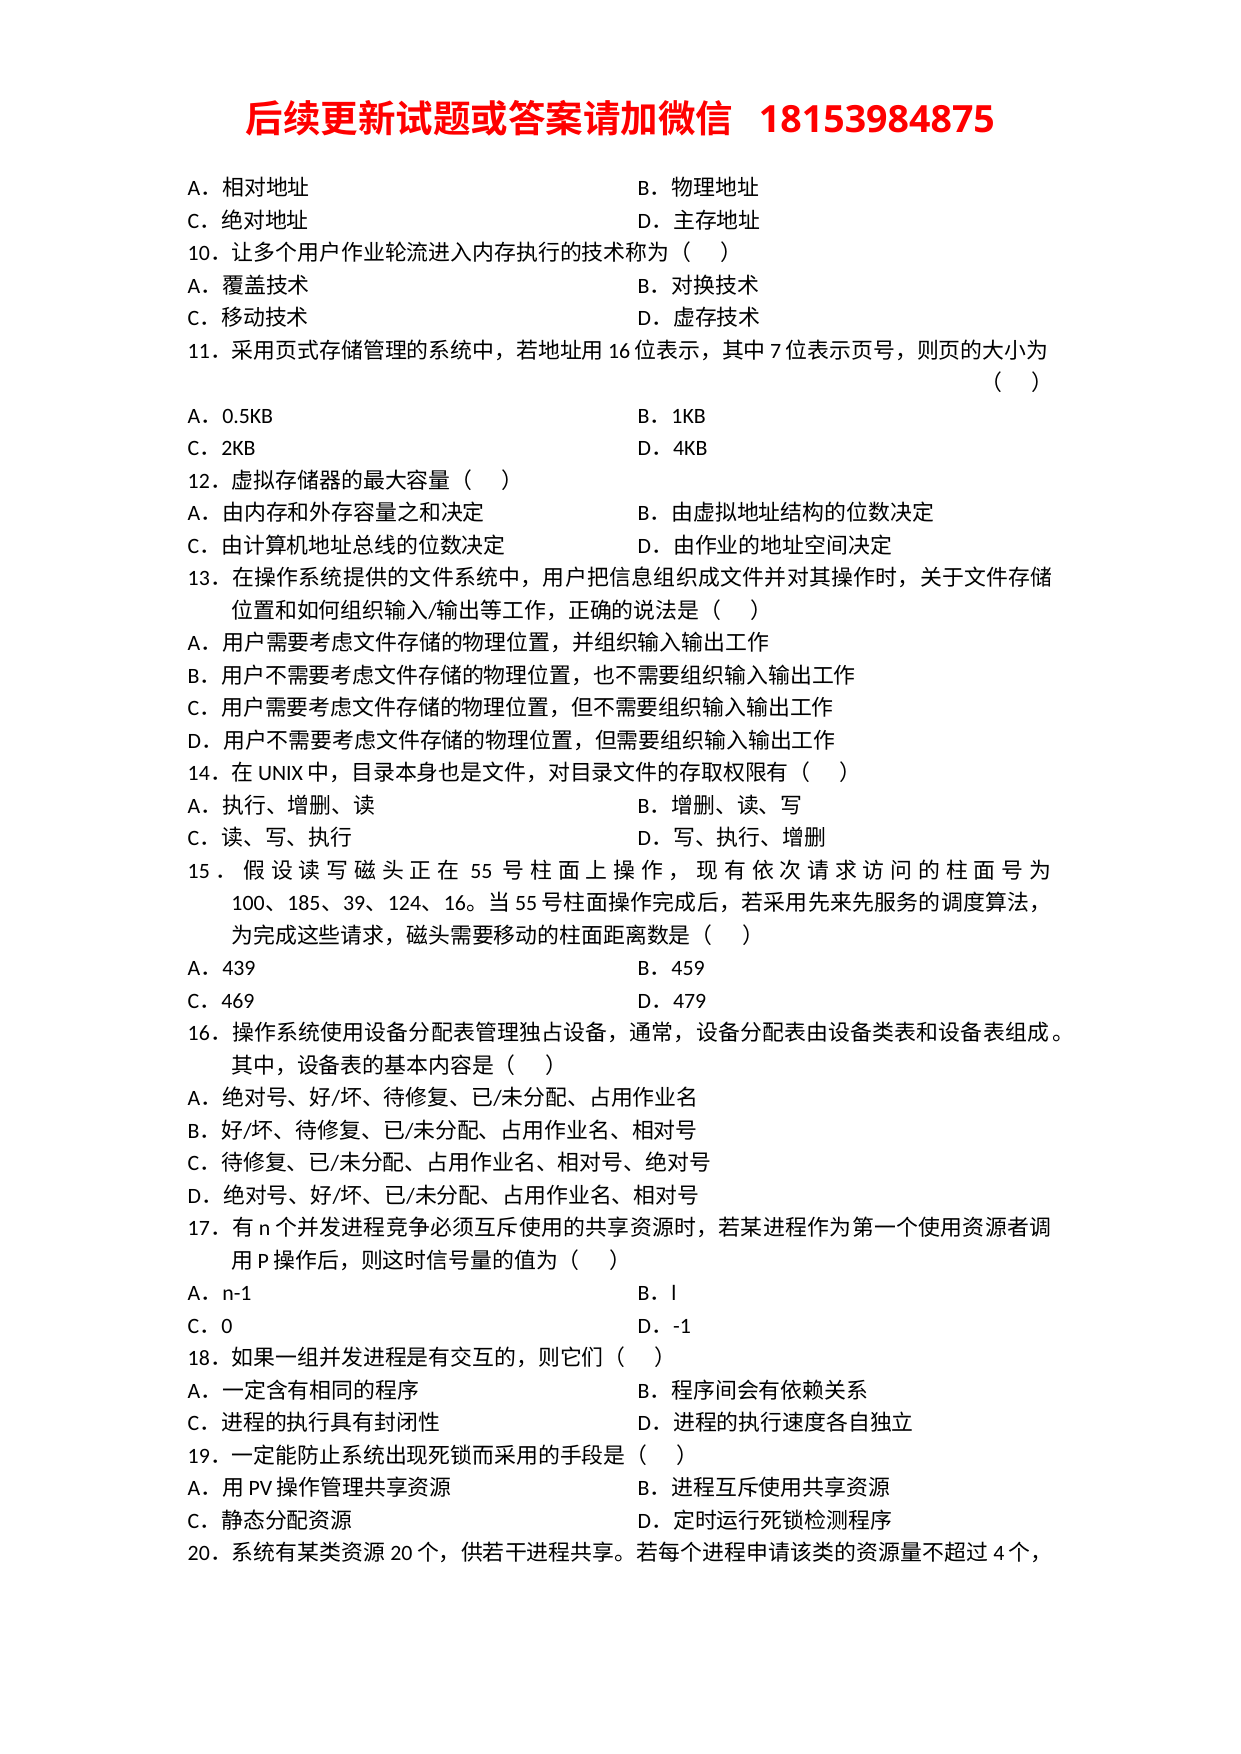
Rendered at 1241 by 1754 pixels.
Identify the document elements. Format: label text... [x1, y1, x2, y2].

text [187, 1535, 1053, 1567]
text C．绝对地址 D．主存地址 [187, 202, 1053, 235]
text C．由计算机地址总线的位数决定 D．由作业的地址空间决定 [187, 527, 1053, 560]
text D．绝对号、好/坏、已/未分配、占用作业名、相对号 [187, 1177, 1053, 1210]
text C．469 D．479 [187, 982, 1053, 1015]
text B．好/坏、待修复、已/未分配、占用作业名、相对号 [187, 1112, 1053, 1145]
text B．用户不需要考虑文件存储的物理位置，也不需要组织输入输出工作 [187, 657, 1053, 690]
text C．用户需要考虑文件存储的物理位置，但不需要组织输入输出工作 [187, 690, 1053, 722]
text 17．有n个并发进程竞争必须互斥使用的共享资源时，若某进程作为第一个使用资源者调用P操作后，则这时信号量的值为（ ） [187, 1210, 1053, 1275]
text 18．如果一组并发进程是有交互的，则它们（ ） [187, 1340, 1053, 1372]
text C．0 D．-1 [187, 1307, 1053, 1340]
text A．执行、增删、读 B．增删、读、写 [187, 787, 1053, 820]
text A．用PV操作管理共享资源 B．进程互斥使用共享资源 [187, 1470, 1053, 1502]
text D．用户不需要考虑文件存储的物理位置，但需要组织输入输出工作 [187, 722, 1053, 755]
text C．2KB D．4KB [187, 430, 1053, 462]
text 11．采用页式存储管理的系统中，若地址用16位表示，其中7位表示页号，则页的大小为 [187, 332, 1053, 365]
text 16．操作系统使用设备分配表管理独占设备，通常，设备分配表由设备类表和设备表组成。其中，设备表的基本内容是（ ） [187, 1015, 1053, 1080]
text A．一定含有相同的程序 B．程序间会有依赖关系 [187, 1372, 1053, 1405]
text A．439 B．459 [187, 950, 1053, 982]
text C．移动技术 D．虚存技术 [187, 300, 1053, 332]
text A．由内存和外存容量之和决定 B．由虚拟地址结构的位数决定 [187, 495, 1053, 527]
text C．读、写、执行 D．写、执行、增删 [187, 820, 1053, 852]
text 13．在操作系统提供的文件系统中，用户把信息组织成文件并对其操作时，关于文件存储位置和如何组织输入/输出等工作，正确的说法是（ ） [187, 560, 1053, 625]
text （ ） [187, 365, 1053, 397]
text A．覆盖技术 B．对换技术 [187, 267, 1053, 300]
text A．0.5KB B．1KB [187, 397, 1053, 430]
text 12．虚拟存储器的最大容量（ ） [187, 462, 1053, 495]
text C．待修复、已/未分配、占用作业名、相对号、绝对号 [187, 1145, 1053, 1177]
text C．进程的执行具有封闭性 D．进程的执行速度各自独立 [187, 1405, 1053, 1437]
text 10．让多个用户作业轮流进入内存执行的技术称为（ ） [187, 235, 1053, 267]
text A．用户需要考虑文件存储的物理位置，并组织输入输出工作 [187, 625, 1053, 657]
text 19．一定能防止系统出现死锁而采用的手段是（ ） [187, 1437, 1053, 1470]
text A．绝对号、好/坏、待修复、已/未分配、占用作业名 [187, 1080, 1053, 1112]
text 15．假设读写磁头正在55号柱面上操作，现有依次请求访问的柱面号为100、185、39、124、16。当55号柱面操作完成后，若采用先来先服务的调度算法，为完成这些请求，磁头需要移动的柱面距离数是（ ） [187, 852, 1053, 950]
text A．n-1 B．l [187, 1275, 1053, 1307]
text A．相对地址 B．物理地址 [187, 170, 1053, 202]
text 14．在UNIX中，目录本身也是文件，对目录文件的存取权限有（ ） [187, 755, 1053, 787]
text C．静态分配资源 D．定时运行死锁检测程序 [187, 1502, 1053, 1535]
